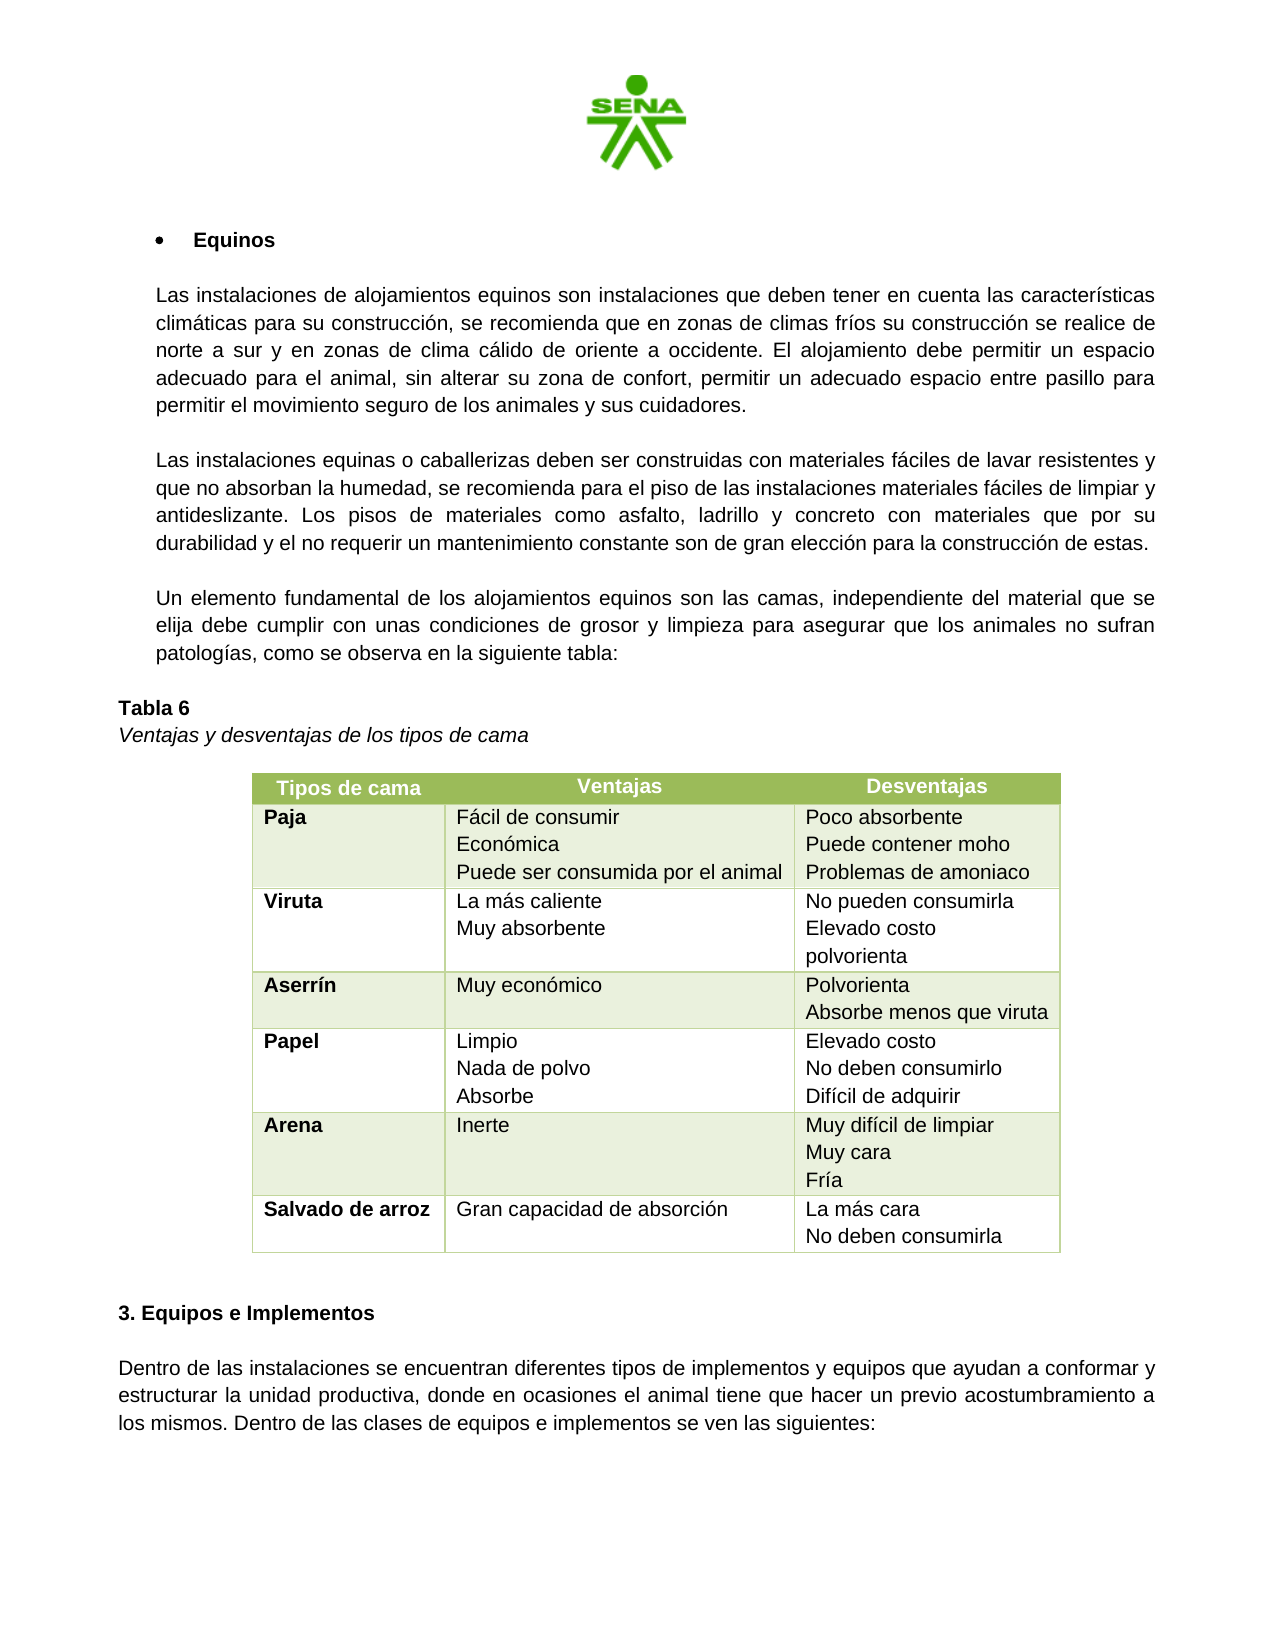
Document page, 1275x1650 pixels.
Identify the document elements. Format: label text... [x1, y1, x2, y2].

text Las instalaciones de alojamientos equinos son instalaciones que deben tener en cuenta las características climáticas para su construcción, se recomienda que en zonas de climas fríos su construcción se realice de norte a sur y en zonas de clima cálido de oriente a occidente. El alojamiento debe permitir un espacio adecuado para el animal, sin alterar su zona de confort, permitir un adecuado espacio entre pasillo para permitir el movimiento seguro de los animales y sus cuidadores. [156, 283, 1157, 417]
table_cell No pueden consumirla Elevado costo polvorienta [795, 889, 1059, 971]
table_cell La más cara No deben consumirla [795, 1196, 1059, 1252]
text 3. Equipos e Implementos [118, 1301, 1157, 1325]
table_cell Viruta [253, 889, 444, 971]
table_cell Polvorienta Absorbe menos que viruta [795, 973, 1059, 1028]
text Dentro de las instalaciones se encuentran diferentes tipos de implementos y equipos que ayudan a conformar y estructurar la unidad productiva, donde en ocasiones el animal tiene que hacer un previo acostumbramiento a los mismos. Dentro de las clases de equipos e implementos se ven las siguientes: [118, 1356, 1157, 1435]
table_header Tipos de cama [253, 774, 444, 804]
table_cell Muy difícil de limpiar Muy cara Fría [795, 1113, 1059, 1195]
table_cell La más caliente Muy absorbente [446, 889, 794, 971]
table_cell Paja [253, 805, 444, 887]
table_header Ventajas [446, 774, 794, 804]
table_cell Arena [253, 1113, 444, 1195]
table_header Desventajas [795, 774, 1059, 804]
table_cell Aserrín [253, 973, 444, 1028]
text Ventajas y desventajas de los tipos de cama [118, 723, 1157, 747]
text Las instalaciones equinas o caballerizas deben ser construidas con materiales fáciles de lavar resistentes y que no absorban la humedad, se recomienda para el piso de las instalaciones materiales fáciles de limpiar y antideslizante. Los pisos de materiales como asfalto, ladrillo y concreto con materiales que por su durabilidad y el no requerir un mantenimiento constante son de gran elección para la construcción de estas. [156, 448, 1157, 555]
table_cell Poco absorbente Puede contener moho Problemas de amoniaco [795, 805, 1059, 887]
table_cell Limpio Nada de polvo Absorbe [446, 1029, 794, 1112]
table_cell Salvado de arroz [253, 1196, 444, 1252]
list Equinos [156, 228, 1157, 252]
table_cell Gran capacidad de absorción [446, 1196, 794, 1252]
table_cell Fácil de consumir Económica Puede ser consumida por el animal [446, 805, 794, 887]
table_cell Muy económico [446, 973, 794, 1028]
text Tabla 6 [118, 696, 1157, 720]
table_cell Elevado costo No deben consumirlo Difícil de adquirir [795, 1029, 1059, 1112]
table_cell Papel [253, 1029, 444, 1112]
table_cell Inerte [446, 1113, 794, 1195]
picture [585, 75, 690, 172]
text Un elemento fundamental de los alojamientos equinos son las camas, independiente del material que se elija debe cumplir con unas condiciones de grosor y limpieza para asegurar que los animales no sufran patologías, como se observa en la siguiente tabla: [156, 586, 1157, 665]
